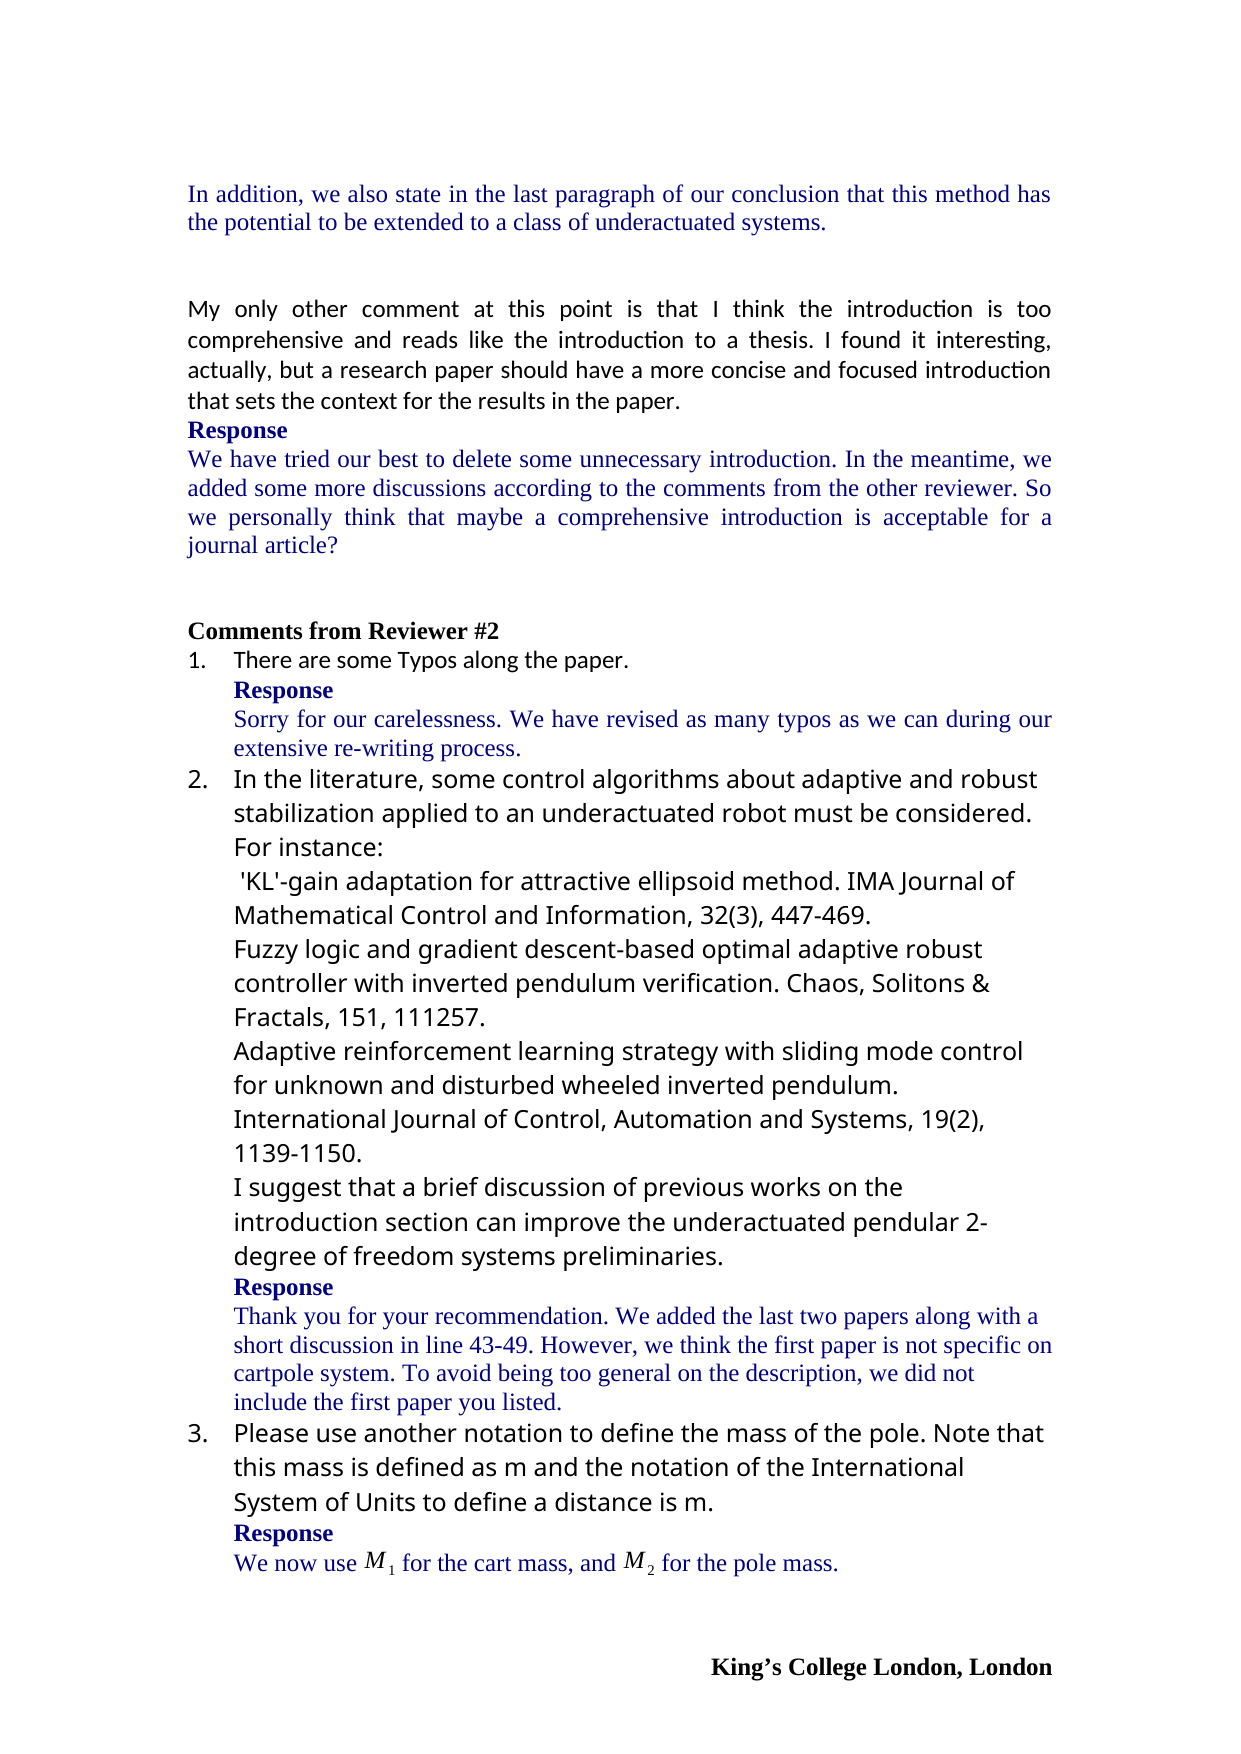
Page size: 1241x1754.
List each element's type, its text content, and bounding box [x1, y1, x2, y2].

text In addition, we also state in the last paragraph of our conclusion that this method has the potential to be extended to a class of underactuated systems. [187, 179, 1053, 236]
text Response [187, 415, 1053, 444]
text We have tried our best to delete some unnecessary introduction. In the meantime, we added some more discussions according to the comments from the other reviewer. So we personally think that maybe a comprehensive introduction is acceptable for a journal article? [187, 444, 1053, 559]
list Response [233, 1272, 1053, 1301]
list Fuzzy logic and gradient descent-based optimal adaptive robust controller with inverted pendulum verification. Chaos, Solitons & Fractals, 151, 111257. [233, 932, 1053, 1034]
text Sorry for our carelessness. We have revised as many typos as we can during our extensive re-writing process. [233, 704, 1053, 761]
list Response [233, 1518, 1053, 1547]
text Thank you for your recommendation. We added the last two papers along with a short discussion in line 43-49. However, we think the first paper is not specific on cartpole system. To avoid being too general on the description, we did not include the first paper you listed. [233, 1301, 1053, 1416]
list Please use another notation to define the mass of the pole. Note that this mass is defined as m and the notation of the International System of Units to define a distance is m. [187, 1416, 1053, 1518]
list 'KL'-gain adaptation for attractive ellipsoid method. IMA Journal of Mathematical Control and Information, 32(3), 447-469. [233, 863, 1053, 932]
list In the literature, some control algorithms about adaptive and robust stabilization applied to an underactuated robot must be considered. For instance: [187, 761, 1053, 863]
list We now use for the cart mass, and for the pole mass. [233, 1547, 1053, 1578]
text I suggest that a brief discussion of previous works on the introduction section can improve the underactuated pendular 2-degree of freedom systems preliminaries. [233, 1170, 1053, 1272]
text Comments from Reviewer #2 [187, 616, 1053, 644]
list Response [233, 675, 1053, 704]
list There are some Typos along the paper. [187, 644, 1053, 675]
list Adaptive reinforcement learning strategy with sliding mode control for unknown and disturbed wheeled inverted pendulum. International Journal of Control, Automation and Systems, 19(2), 1139-1150. [233, 1034, 1053, 1170]
text My only other comment at this point is that I think the introduction is too comprehensive and reads like the introduction to a thesis. I found it interesting, actually, but a research paper should have a more concise and focused introduction that sets the context for the results in the paper. [187, 293, 1053, 415]
